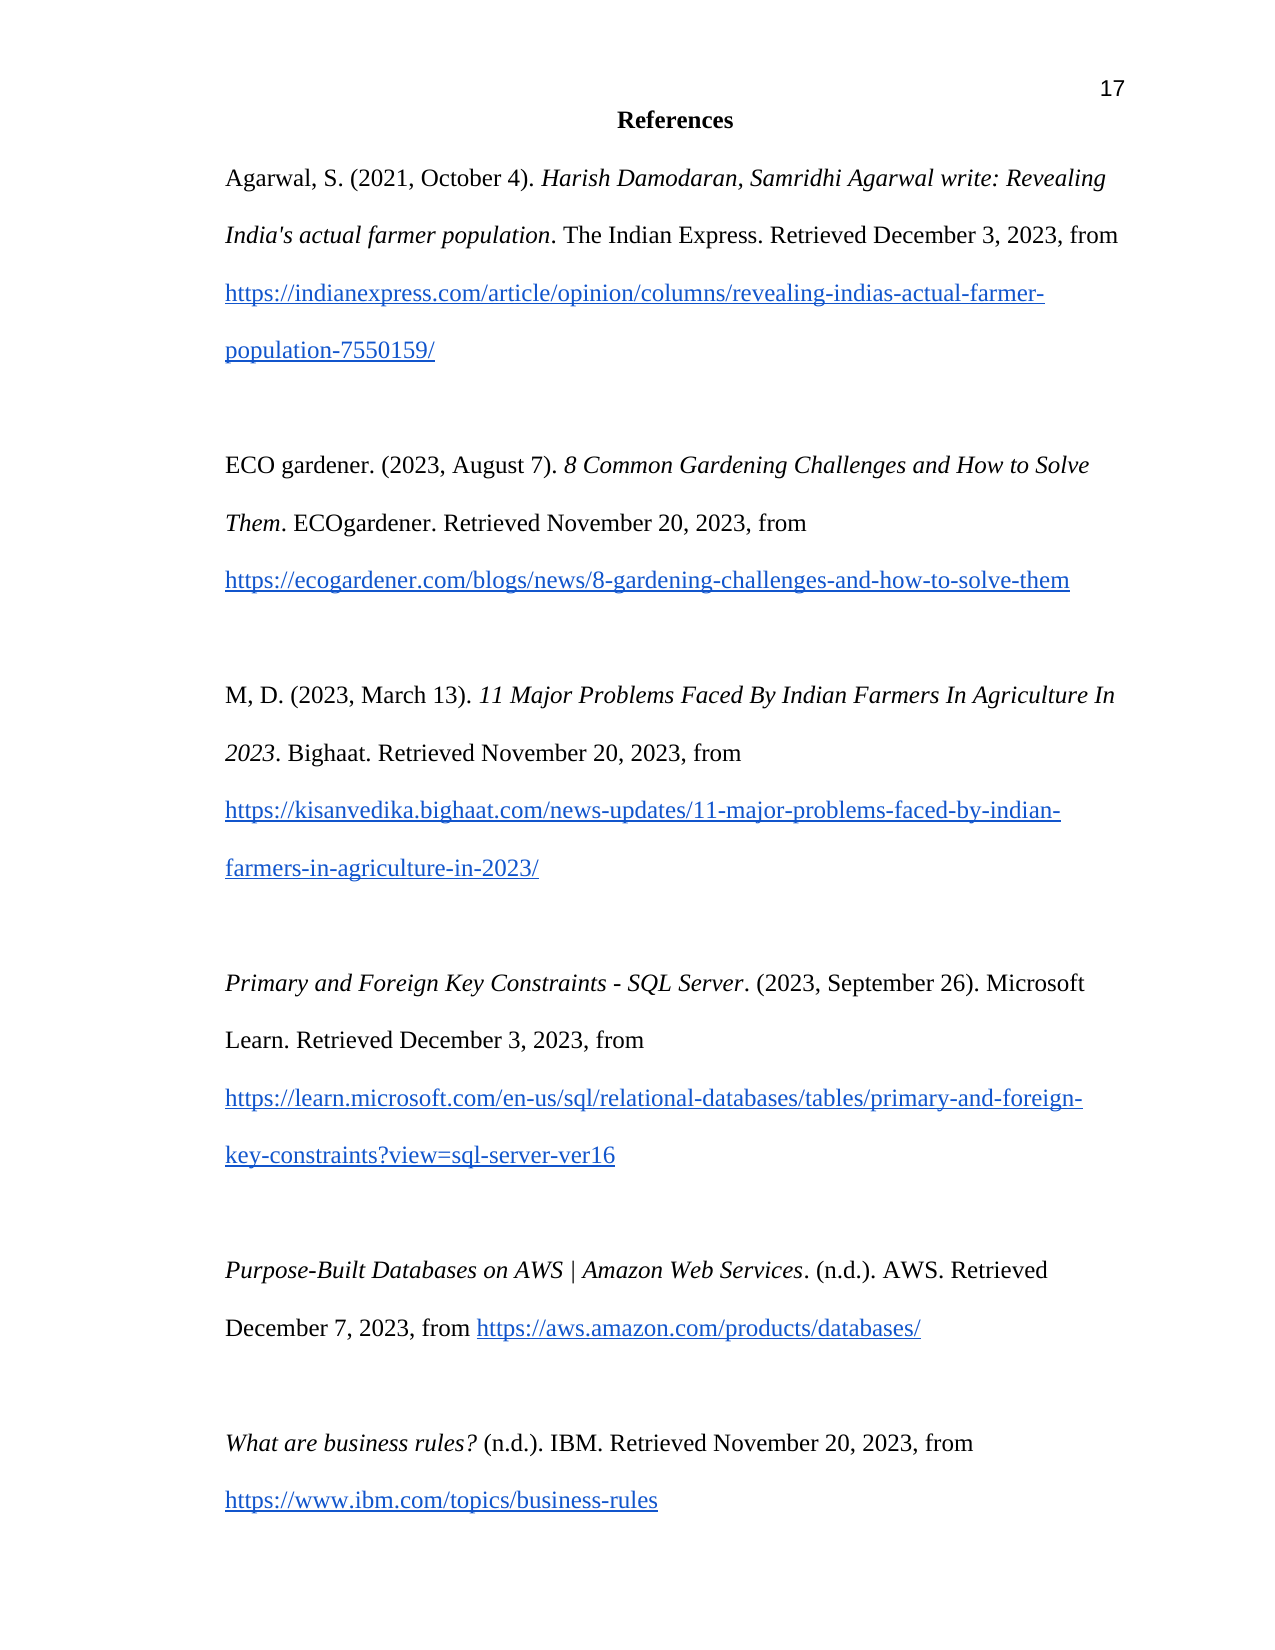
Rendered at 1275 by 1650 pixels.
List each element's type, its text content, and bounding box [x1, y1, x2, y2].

text References [225, 105, 1125, 134]
text Agarwal, S. (2021, October 4). Harish Damodaran, Samridhi Agarwal write: Revealing India's actual farmer population. The Indian Express. Retrieved December 3, 2023, from https://indianexpress.com/article/opinion/columns/revealing-indias-actual-farmer-population-7550159/ [225, 163, 1125, 364]
text What are business rules? (n.d.). IBM. Retrieved November 20, 2023, from https://www.ibm.com/topics/business-rules [225, 1428, 1125, 1514]
text Purpose-Built Databases on AWS | Amazon Web Services. (n.d.). AWS. Retrieved December 7, 2023, from https://aws.amazon.com/products/databases/ [225, 1255, 1125, 1341]
text ECO gardener. (2023, August 7). 8 Common Gardening Challenges and How to Solve Them. ECOgardener. Retrieved November 20, 2023, from https://ecogardener.com/blogs/news/8-gardening-challenges-and-how-to-solve-them [225, 450, 1125, 594]
text M, D. (2023, March 13). 11 Major Problems Faced By Indian Farmers In Agriculture In 2023. Bighaat. Retrieved November 20, 2023, from https://kisanvedika.bighaat.com/news-updates/11-major-problems-faced-by-indian-farmers-in-agriculture-in-2023/ [225, 680, 1125, 881]
text Primary and Foreign Key Constraints - SQL Server. (2023, September 26). Microsoft Learn. Retrieved December 3, 2023, from https://learn.microsoft.com/en-us/sql/relational-databases/tables/primary-and-foreign-key-constraints?view=sql-server-ver16 [225, 968, 1125, 1169]
